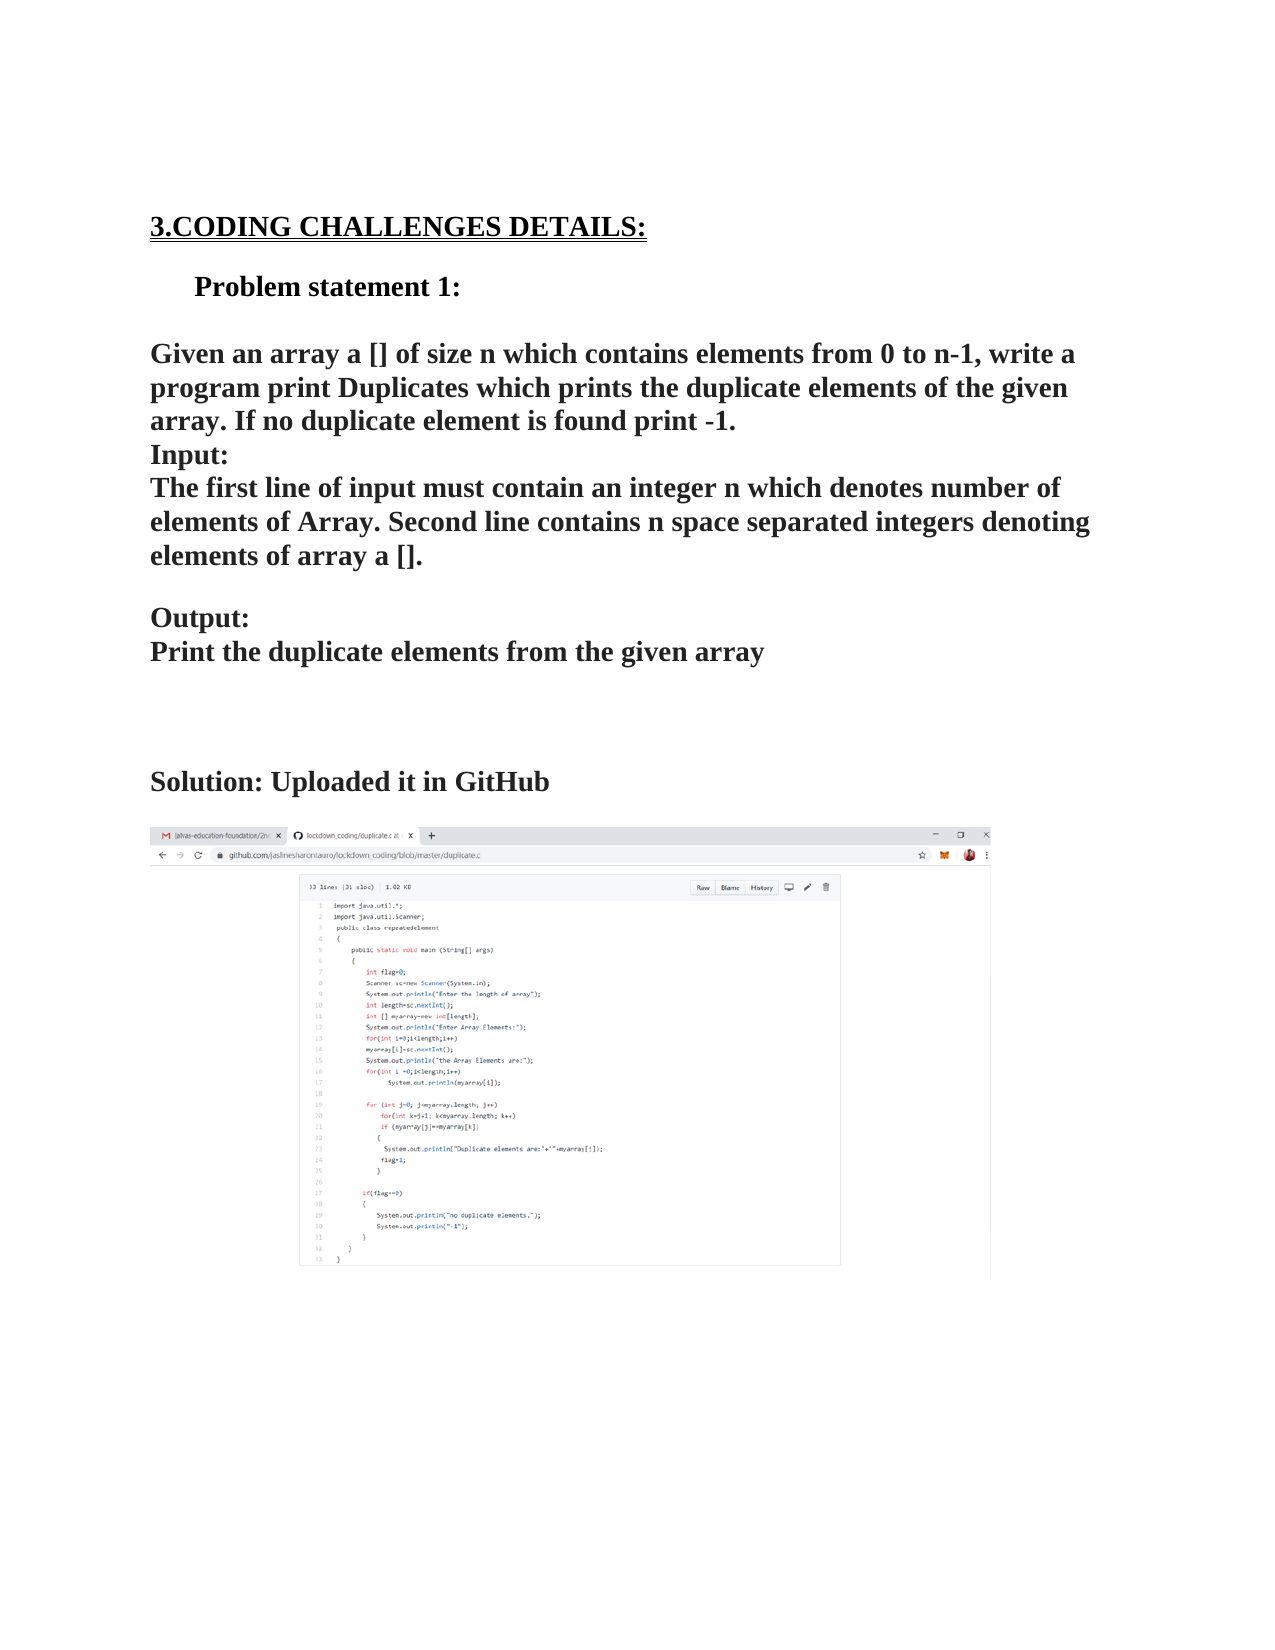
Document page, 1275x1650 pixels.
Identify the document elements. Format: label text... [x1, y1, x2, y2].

text Given an array a [] of size n which contains elements from 0 to n-1, write a program print Duplicates which prints the duplicate elements of the given array. If no duplicate element is found print -1. Input: The first line of input must contain an integer n which denotes number of elements of Array. Second line contains n space separated integers denoting elements of array a []. [150, 336, 1125, 571]
text Solution: Uploaded it in GitHub [150, 764, 1125, 798]
picture [150, 827, 991, 1281]
text Output: Print the duplicate elements from the given array [150, 600, 1125, 667]
text 3.CODING CHALLENGES DETAILS: [150, 209, 1125, 243]
text Problem statement 1: [179, 269, 1125, 302]
